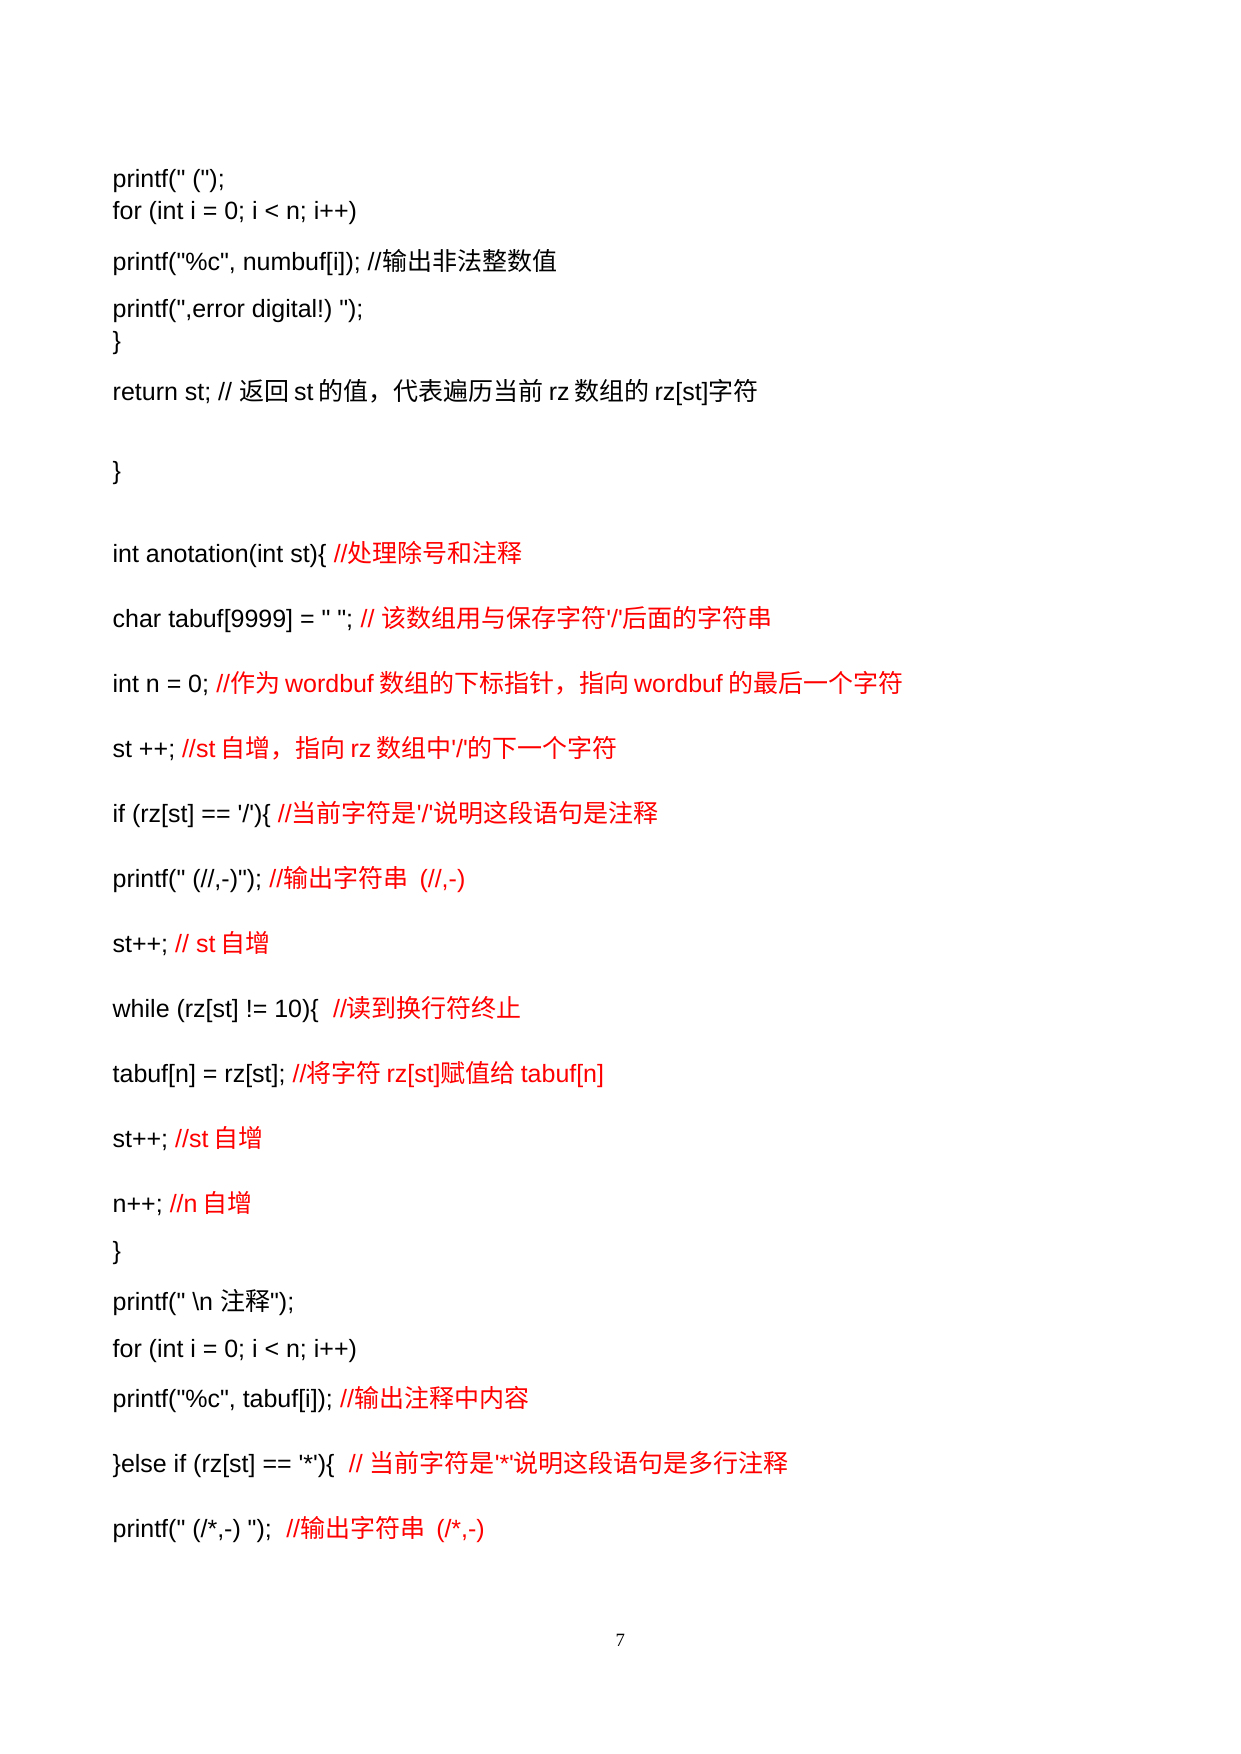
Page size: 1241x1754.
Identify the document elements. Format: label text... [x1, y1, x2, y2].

text char tabuf[9999] = " "; // 该数组用与保存字符'/'后面的字符串 [112, 584, 1128, 649]
text st++; //st自增 [112, 1104, 1128, 1169]
text printf(" ("); [112, 162, 1128, 194]
text st++; // st自增 [112, 909, 1128, 974]
text printf(" (//,-)"); //输出字符串 (//,-) [112, 844, 1128, 909]
text n++; //n自增 [112, 1169, 1128, 1234]
text printf(",error digital!) "); [112, 292, 1128, 324]
text } [112, 454, 1128, 487]
text return st; // 返回st的值，代表遍历当前rz数组的rz[st]字符 [112, 357, 1128, 422]
text printf(" \n 注释"); [112, 1267, 1128, 1332]
text printf(" (/*,-) "); //输出字符串 (/*,-) [112, 1494, 1128, 1559]
text while (rz[st] != 10){ //读到换行符终止 [112, 974, 1128, 1039]
text for (int i = 0; i < n; i++) [112, 194, 1128, 227]
text st ++; //st自增，指向rz数组中'/'的下一个字符 [112, 714, 1128, 779]
text tabuf[n] = rz[st]; //将字符rz[st]赋值给tabuf[n] [112, 1039, 1128, 1104]
text int n = 0; //作为wordbuf数组的下标指针，指向wordbuf的最后一个字符 [112, 649, 1128, 714]
text for (int i = 0; i < n; i++) [112, 1332, 1128, 1364]
text int anotation(int st){ //处理除号和注释 [112, 519, 1128, 584]
text printf("%c", tabuf[i]); //输出注释中内容 [112, 1364, 1128, 1429]
text } [112, 324, 1128, 357]
text } [112, 1234, 1128, 1267]
text printf("%c", numbuf[i]); //输出非法整数值 [112, 227, 1128, 292]
text }else if (rz[st] == '*'){ // 当前字符是'*'说明这段语句是多行注释 [112, 1429, 1128, 1494]
text if (rz[st] == '/'){ //当前字符是'/'说明这段语句是注释 [112, 779, 1128, 844]
